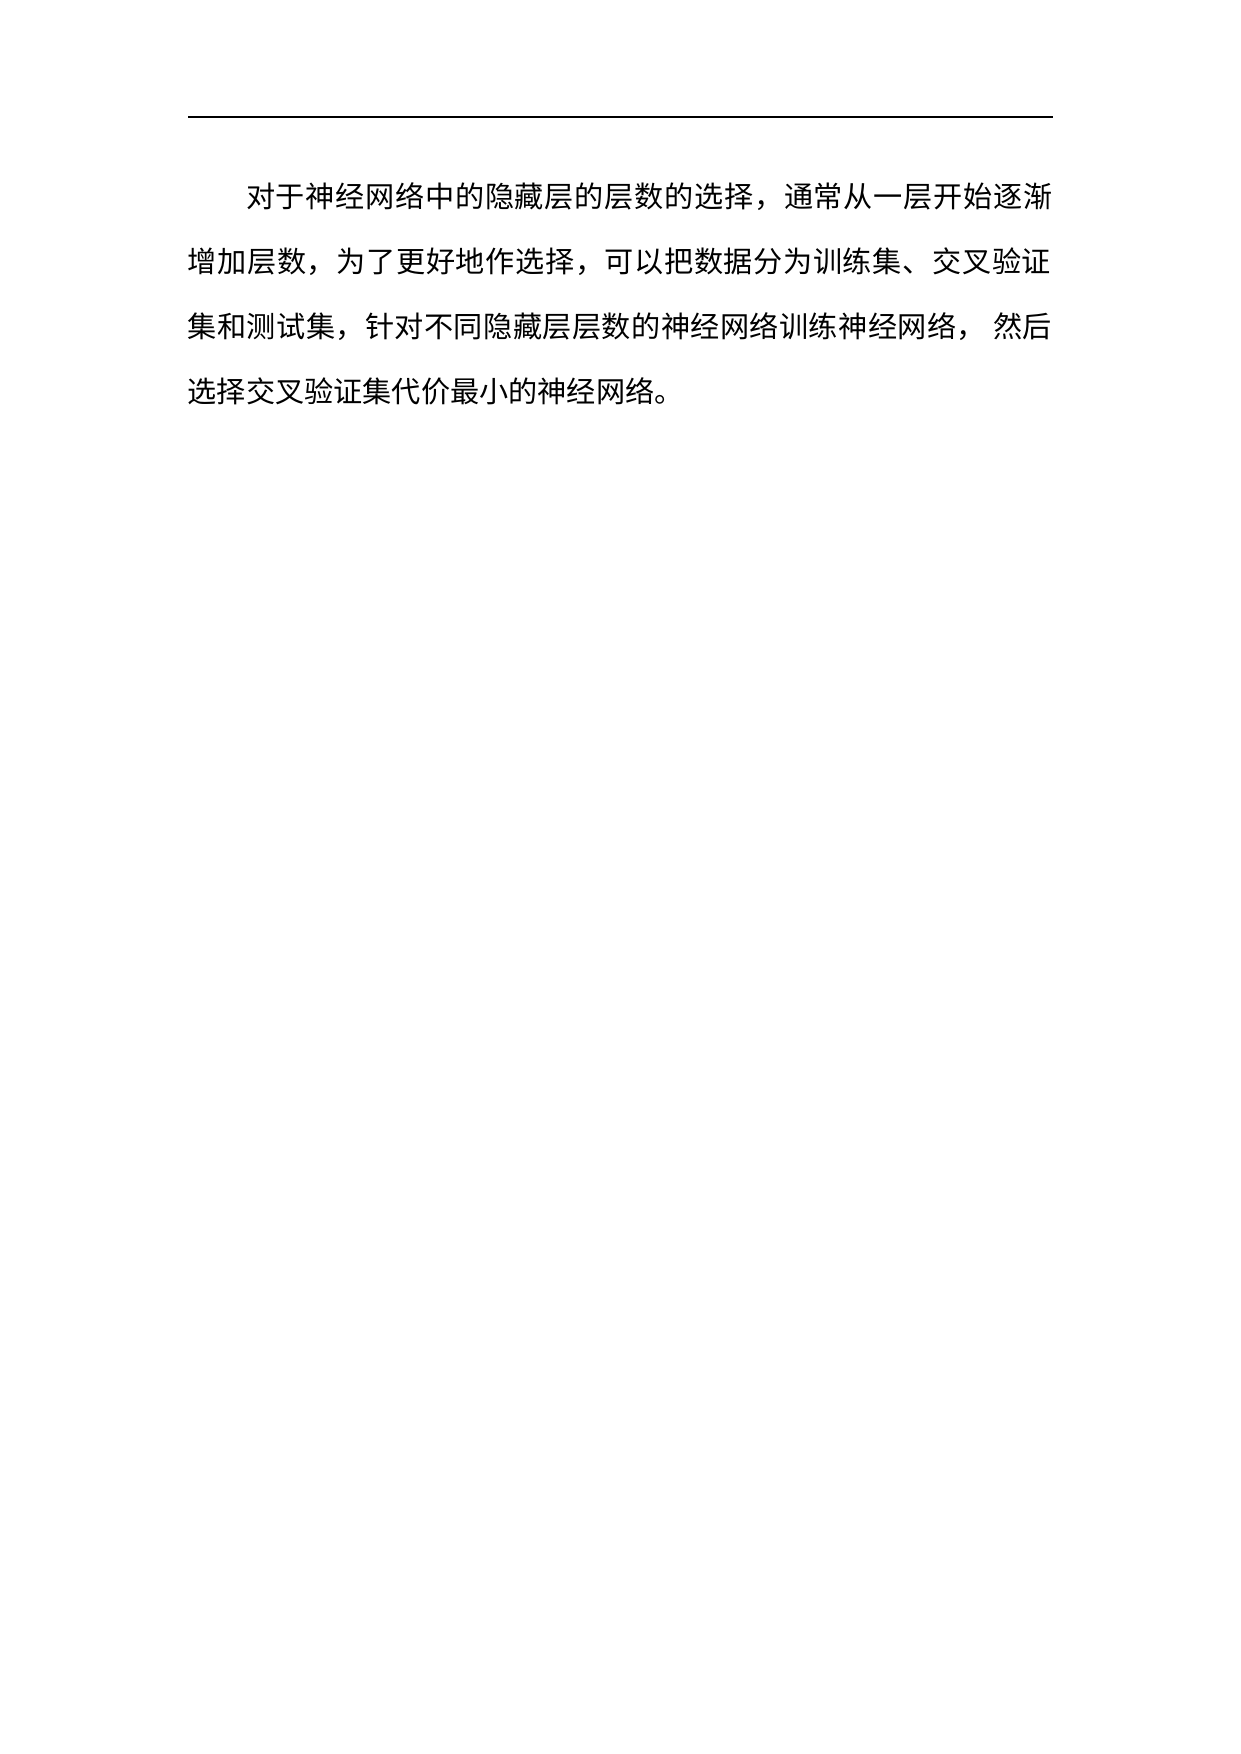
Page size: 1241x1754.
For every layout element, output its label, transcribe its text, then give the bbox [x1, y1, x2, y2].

text 对于神经网络中的隐藏层的层数的选择，通常从一层开始逐渐增加层数，为了更好地作选择，可以把数据分为训练集、交叉验证集和测试集，针对不同隐藏层层数的神经网络训练神经网络， 然后选择交叉验证集代价最小的神经网络。 [187, 162, 1053, 422]
